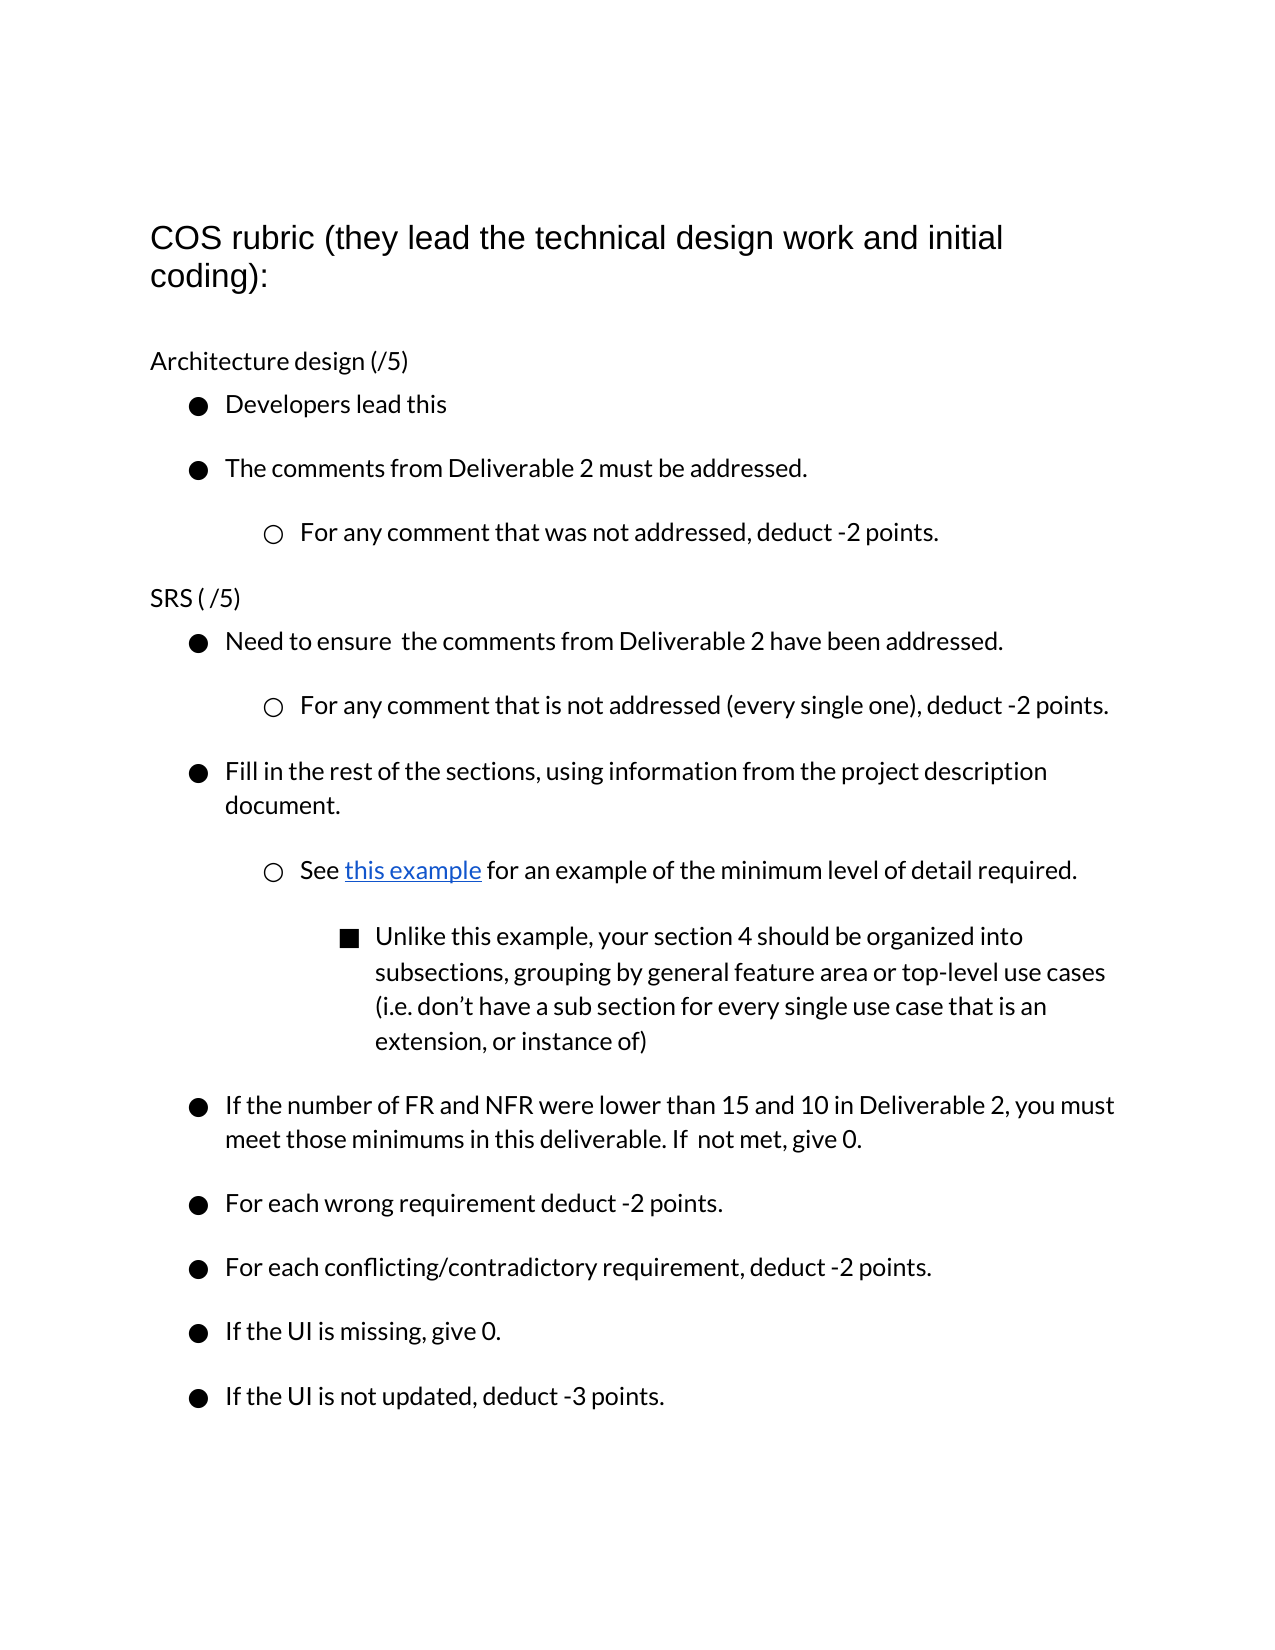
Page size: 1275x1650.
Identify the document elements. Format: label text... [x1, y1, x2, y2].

list See this example for an example of the minimum level of detail required. [262, 854, 1125, 916]
list For each wrong requirement deduct -2 points. [187, 1188, 1125, 1248]
subtitle COS rubric (they lead the technical design work and initial coding): [150, 218, 1125, 333]
list Unlike this example, your section 4 should be organized into subsections, grouping by general feature area or top-level use cases (i.e. don’t have a sub section for every single use case that is an extension, or instance of) [337, 920, 1125, 1086]
text Architecture design (/5) [150, 346, 1125, 376]
list Fill in the rest of the sections, using information from the project description document. [187, 755, 1125, 850]
list For any comment that is not addressed (every single one), deduct -2 points. [262, 689, 1125, 752]
list For any comment that was not addressed, deduct -2 points. [262, 516, 1125, 579]
list If the UI is not updated, deduct -3 points. [187, 1380, 1125, 1440]
text SRS ( /5) [150, 582, 1125, 612]
list The comments from Deliverable 2 must be addressed. [187, 452, 1125, 513]
list For each conflicting/contradictory requirement, deduct -2 points. [187, 1252, 1125, 1312]
list Need to ensure the comments from Deliverable 2 have been addressed. [187, 625, 1125, 686]
list If the UI is missing, give 0. [187, 1316, 1125, 1376]
list If the number of FR and NFR were lower than 15 and 10 in Deliverable 2, you must meet those minimums in this deliverable. If not met, give 0. [187, 1089, 1125, 1184]
list Developers lead this [187, 388, 1125, 448]
